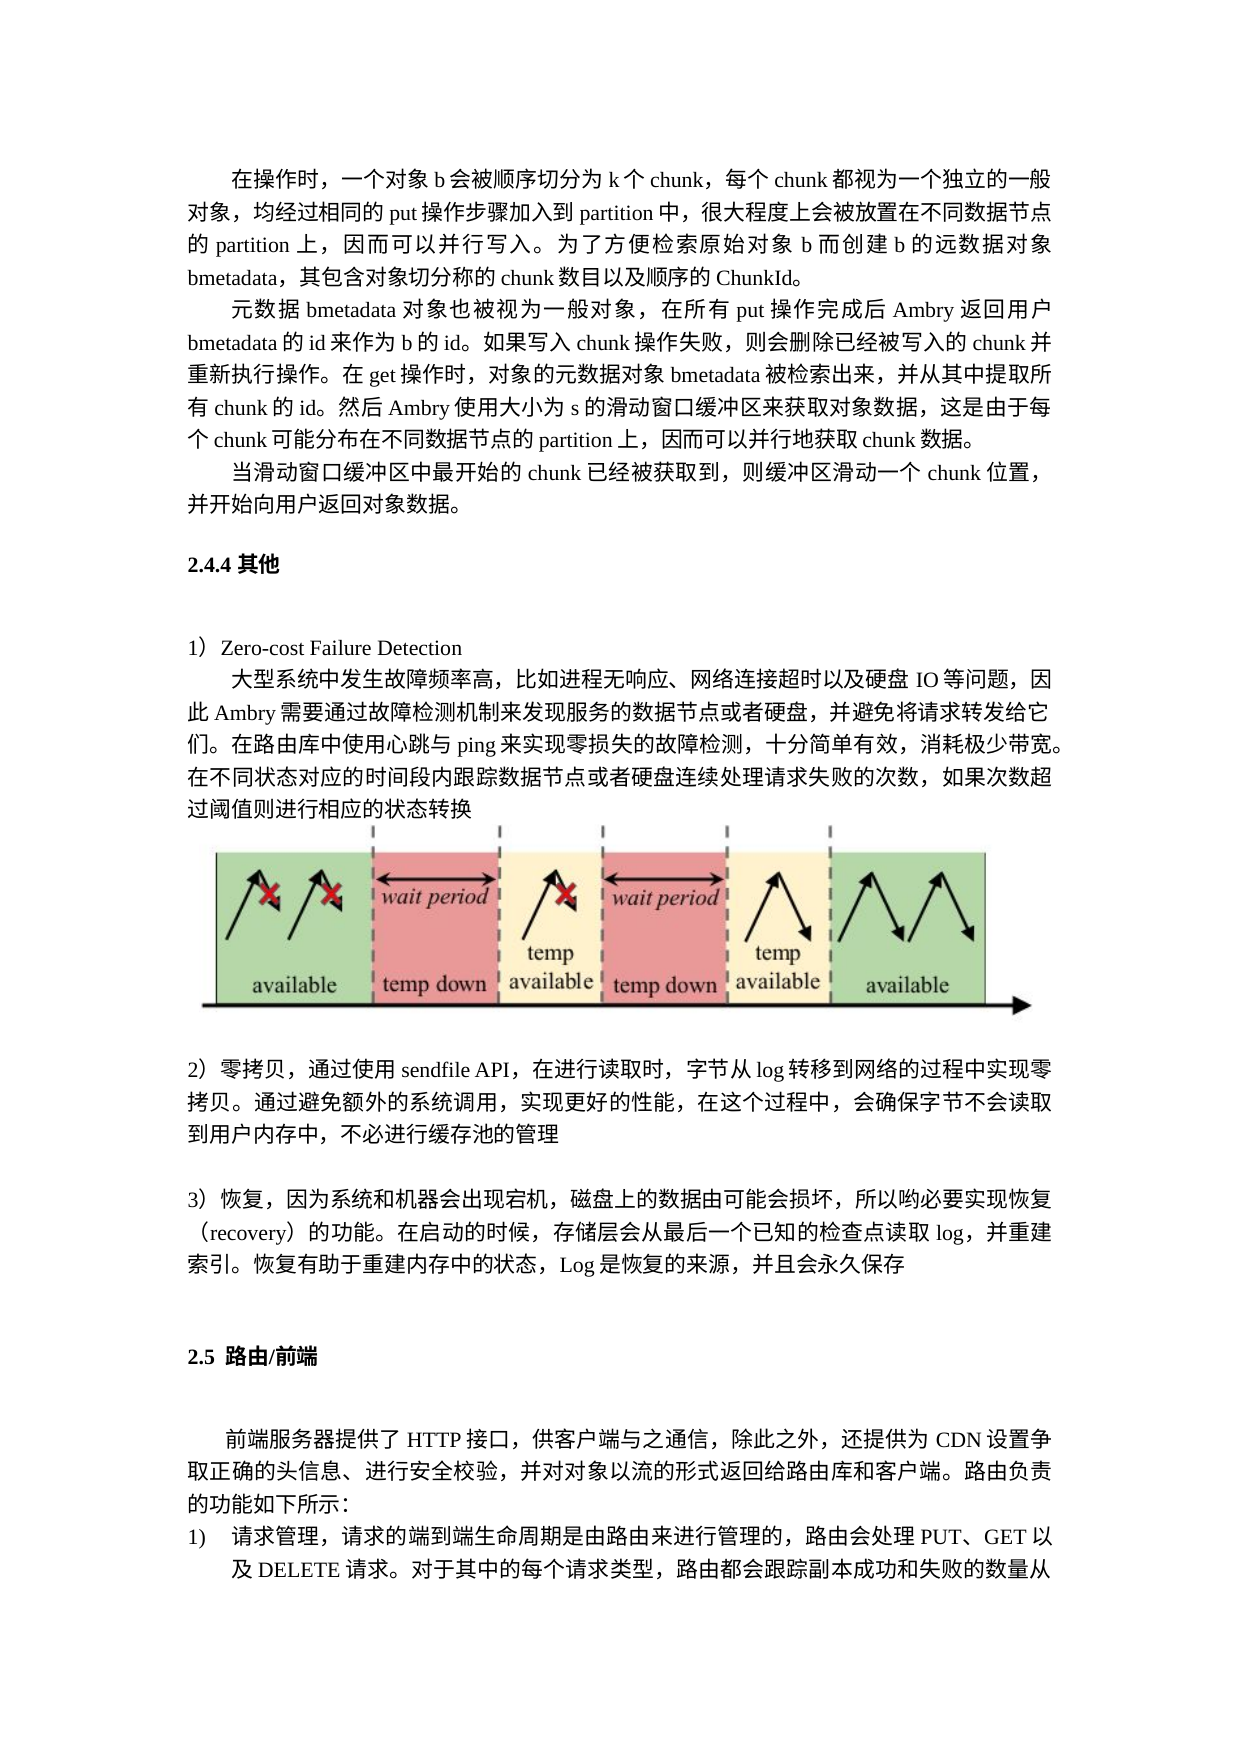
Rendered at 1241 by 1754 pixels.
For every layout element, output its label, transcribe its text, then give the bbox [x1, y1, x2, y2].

text 1）Zero-cost Failure Detection [187, 629, 1053, 662]
text 2）零拷贝，通过使用sendfile API，在进行读取时，字节从log转移到网络的过程中实现零拷贝。通过避免额外的系统调用，实现更好的性能，在这个过程中，会确保字节不会读取到用户内存中，不必进行缓存池的管理 [187, 1052, 1053, 1149]
text 在操作时，一个对象b会被顺序切分为k个chunk，每个chunk都视为一个独立的一般对象，均经过相同的put操作步骤加入到partition中，很大程度上会被放置在不同数据节点的partition上，因而可以并行写入。为了方便检索原始对象b而创建b的远数据对象bmetadata，其包含对象切分称的chunk数目以及顺序的ChunkId。 [187, 162, 1053, 292]
picture [199, 824, 1042, 1024]
text 元数据bmetadata对象也被视为一般对象，在所有put操作完成后Ambry返回用户bmetadata的id来作为b的id。如果写入chunk操作失败，则会删除已经被写入的chunk并重新执行操作。在get操作时，对象的元数据对象bmetadata被检索出来，并从其中提取所有chunk的id。然后Ambry使用大小为s的滑动窗口缓冲区来获取对象数据，这是由于每个chunk可能分布在不同数据节点的partition上，因而可以并行地获取chunk数据。 [187, 292, 1053, 454]
text 当滑动窗口缓冲区中最开始的chunk已经被获取到，则缓冲区滑动一个chunk位置，并开始向用户返回对象数据。 [187, 454, 1053, 519]
subtitle 2.4.4 其他 [187, 547, 1053, 579]
text 大型系统中发生故障频率高，比如进程无响应、网络连接超时以及硬盘IO等问题，因此Ambry需要通过故障检测机制来发现服务的数据节点或者硬盘，并避免将请求转发给它们。在路由库中使用心跳与ping来实现零损失的故障检测，十分简单有效，消耗极少带宽。在不同状态对应的时间段内跟踪数据节点或者硬盘连续处理请求失败的次数，如果次数超过阈值则进行相应的状态转换 [187, 662, 1053, 824]
text 3）恢复，因为系统和机器会出现宕机，磁盘上的数据由可能会损坏，所以哟必要实现恢复（recovery）的功能。在启动的时候，存储层会从最后一个已知的检查点读取log，并重建索引。恢复有助于重建内存中的状态，Log是恢复的来源，并且会永久保存 [187, 1182, 1053, 1279]
text 前端服务器提供了HTTP接口，供客户端与之通信，除此之外，还提供为CDN设置争取正确的头信息、进行安全校验，并对对象以流的形式返回给路由库和客户端。路由负责的功能如下所示： [187, 1421, 1053, 1519]
subtitle 路由/前端 [187, 1339, 1053, 1371]
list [187, 1519, 1053, 1584]
